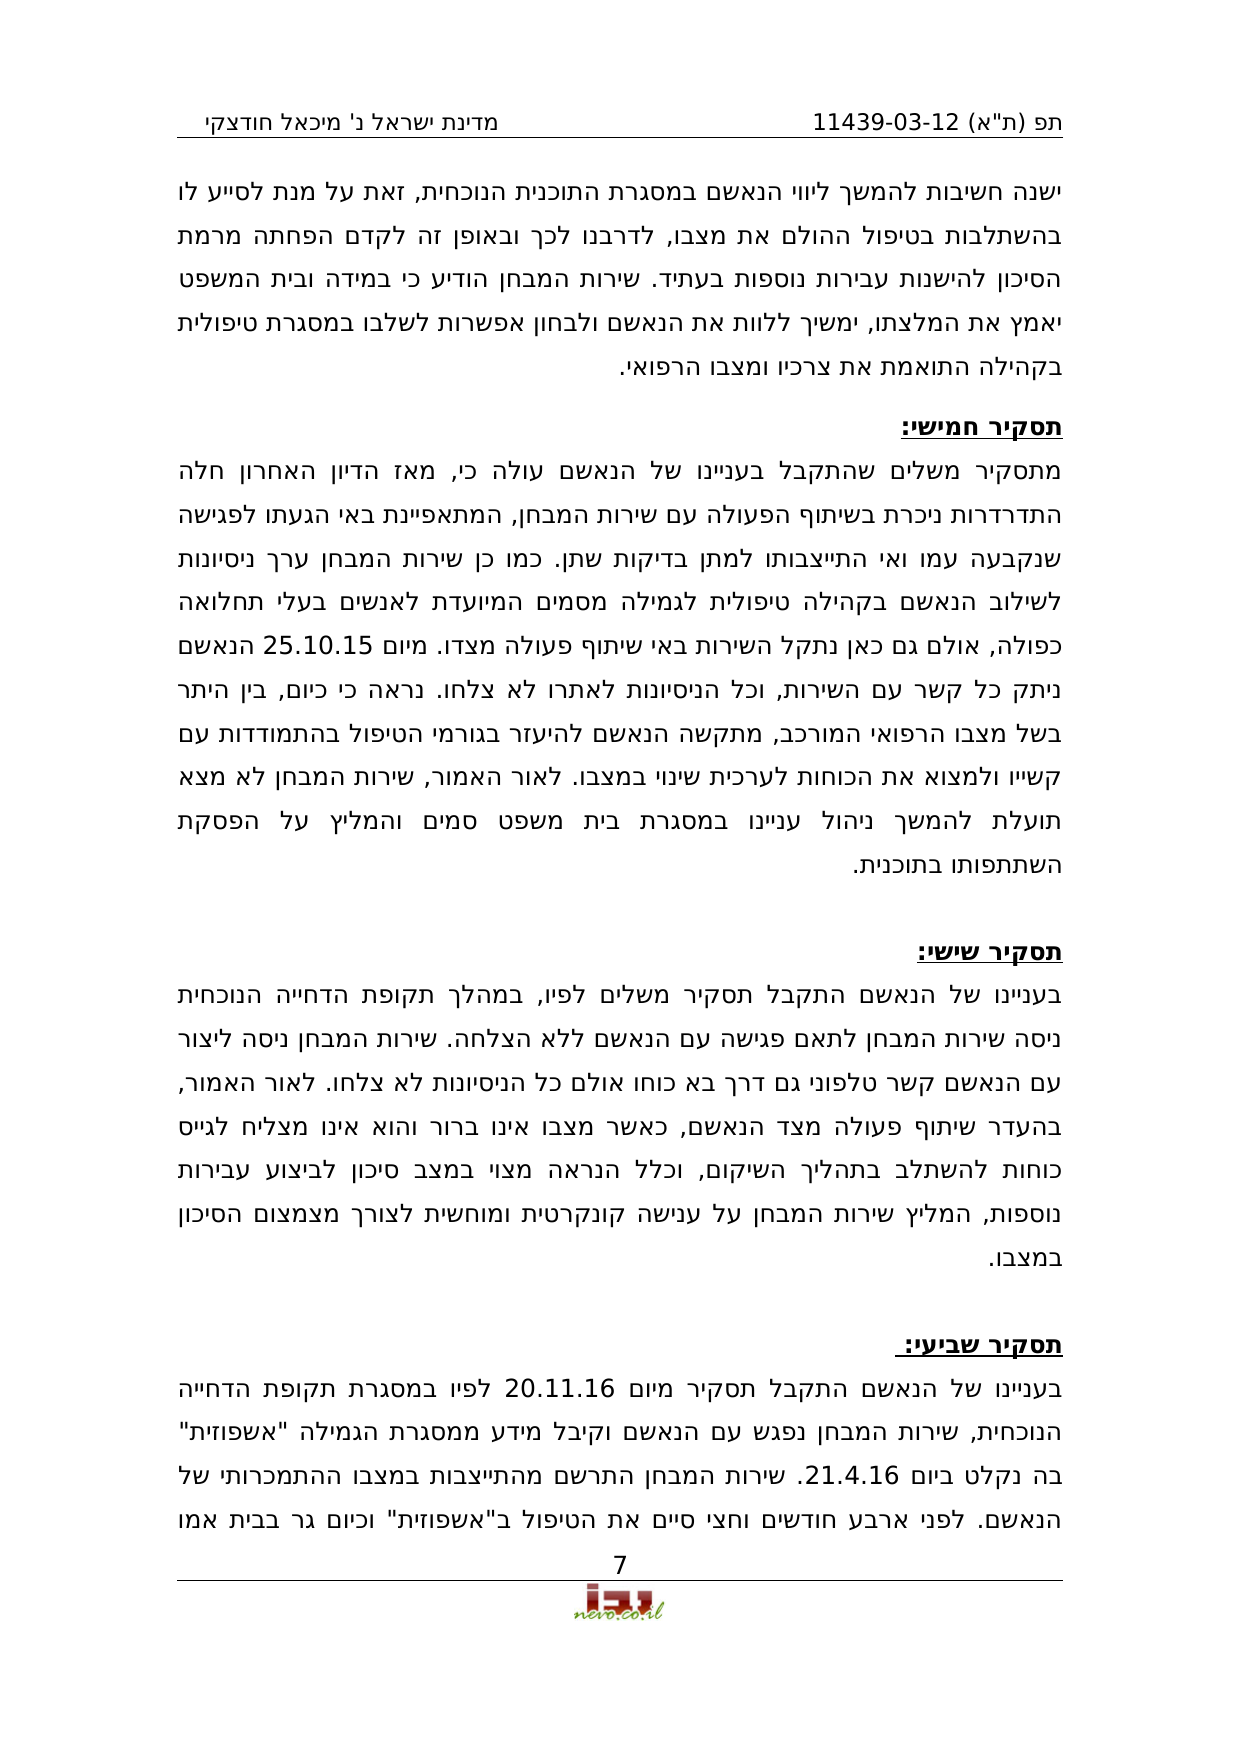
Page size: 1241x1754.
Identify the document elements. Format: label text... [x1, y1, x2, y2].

text מתסקיר משלים שהתקבל בעניינו של הנאשם עולה כי, מאז הדיון האחרון חלה התדרדרות ניכרת בשיתוף הפעולה עם שירות המבחן, המתאפיינת באי הגעתו לפגישה שנקבעה עמו ואי התייצבותו למתן בדיקות שתן. כמו כן שירות המבחן ערך ניסיונות לשילוב הנאשם בקהילה טיפולית לגמילה מסמים המיועדת לאנשים בעלי תחלואה כפולה, אולם גם כאן נתקל השירות באי שיתוף פעולה מצדו. מיום 25.10.15 הנאשם ניתק כל קשר עם השירות, וכל הניסיונות לאתרו לא צלחו. נראה כי כיום, בין היתר בשל מצבו הרפואי המורכב, מתקשה הנאשם להיעזר בגורמי הטיפול בהתמודדות עם קשייו ולמצוא את הכוחות לערכית שינוי במצבו. לאור האמור, שירות המבחן לא מצא תועלת להמשך ניהול עניינו במסגרת בית משפט סמים והמליץ על הפסקת השתתפותו בתוכנית. [177, 456, 1063, 879]
text תסקיר חמישי: [177, 413, 1063, 442]
text תסקיר שביעי: [177, 1330, 1063, 1359]
text תסקיר שישי: [177, 937, 1063, 966]
text בעניינו של הנאשם התקבל תסקיר משלים לפיו, במהלך תקופת הדחייה הנוכחית ניסה שירות המבחן לתאם פגישה עם הנאשם ללא הצלחה. שירות המבחן ניסה ליצור עם הנאשם קשר טלפוני גם דרך בא כוחו אולם כל הניסיונות לא צלחו. לאור האמור, בהעדר שיתוף פעולה מצד הנאשם, כאשר מצבו אינו ברור והוא אינו מצליח לגייס כוחות להשתלב בתהליך השיקום, וכלל הנראה מצוי במצב סיכון לביצוע עבירות נוספות, המליץ שירות המבחן על ענישה קונקרטית ומוחשית לצורך מצמצום הסיכון במצבו. [177, 981, 1063, 1272]
picture [574, 1583, 666, 1621]
